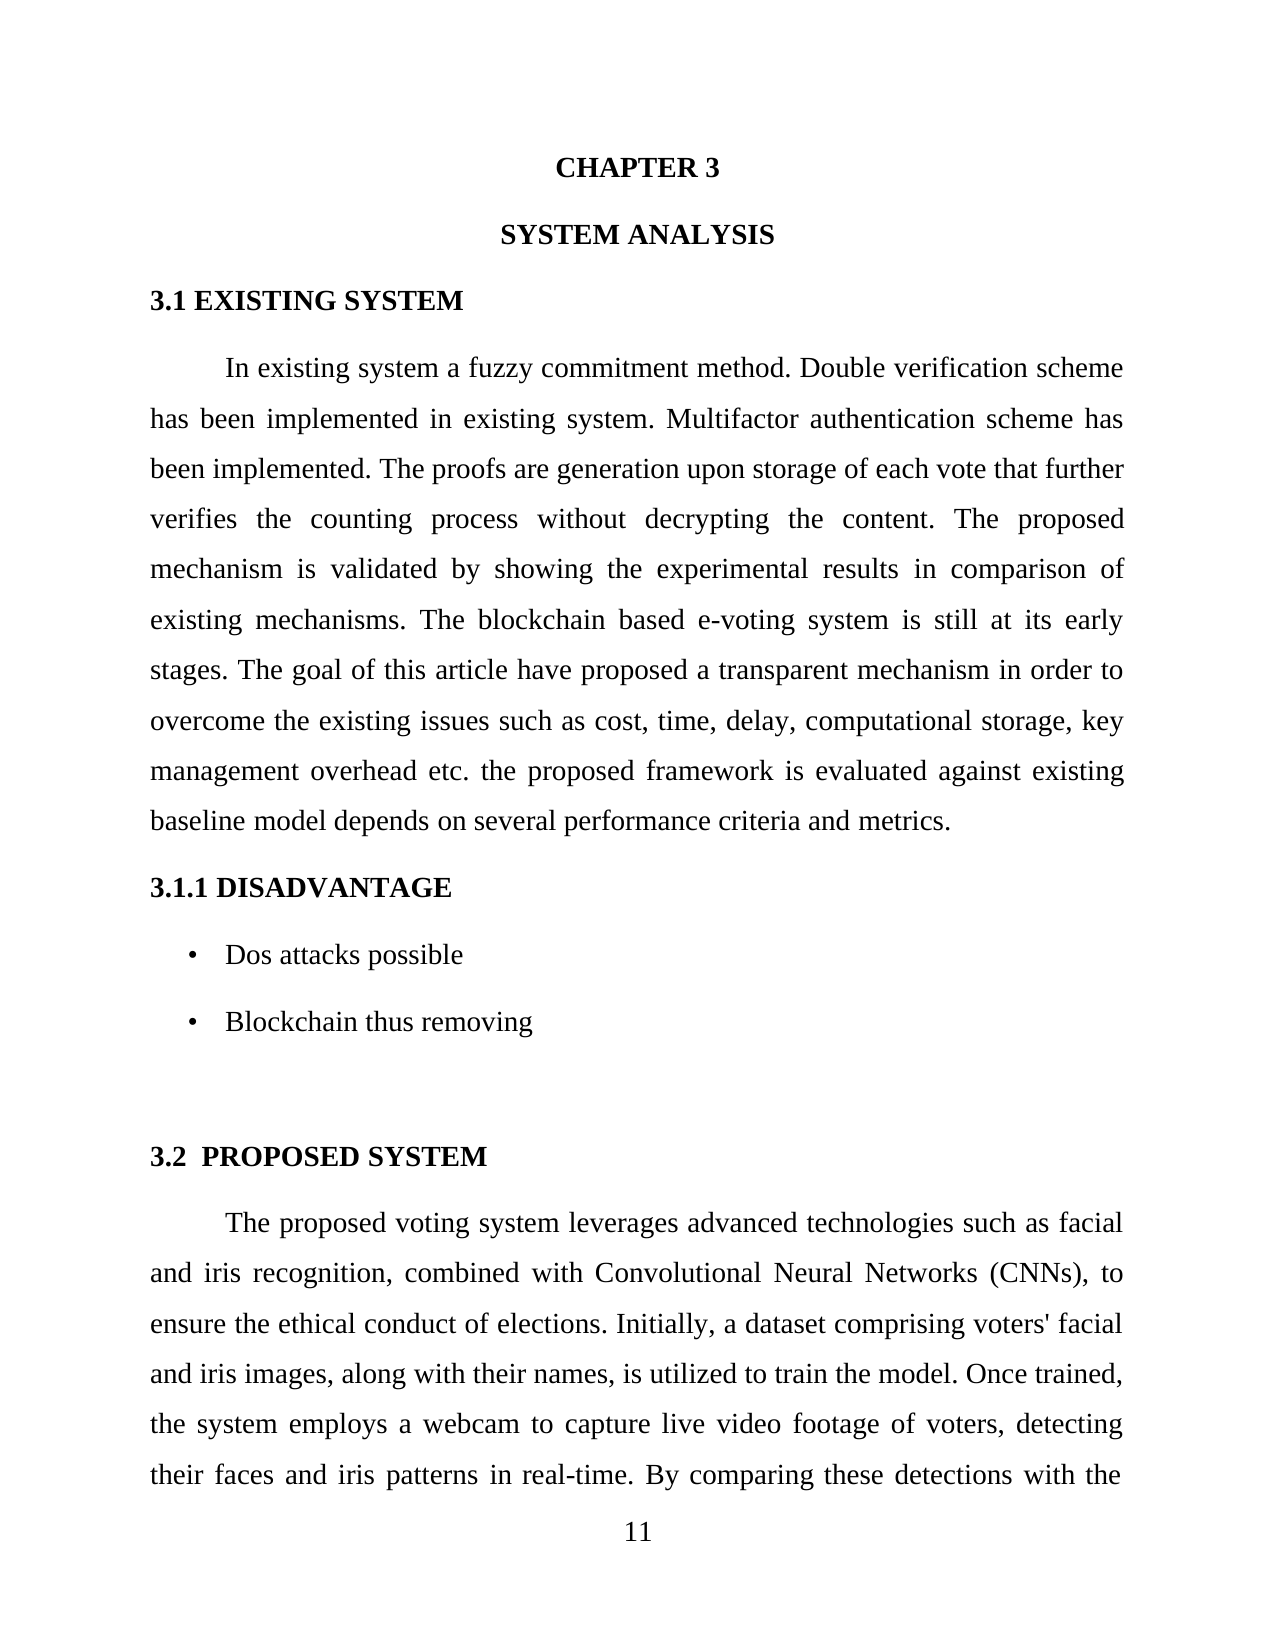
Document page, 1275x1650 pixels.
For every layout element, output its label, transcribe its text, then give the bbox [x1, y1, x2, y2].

text In existing system a fuzzy commitment method. Double verification scheme has been implemented in existing system. Multifactor authentication scheme has been implemented. The proofs are generation upon storage of each vote that further verifies the counting process without decrypting the content. The proposed mechanism is validated by showing the experimental results in comparison of existing mechanisms. The blockchain based e-voting system is still at its early stages. The goal of this article have proposed a transparent mechanism in order to overcome the existing issues such as cost, time, delay, computational storage, key management overhead etc. the proposed framework is evaluated against existing baseline model depends on several performance criteria and metrics. [150, 350, 1125, 837]
list EXISTING SYSTEM [150, 284, 1233, 317]
text The proposed voting system leverages advanced technologies such as facial and iris recognition, combined with Convolutional Neural Networks (CNNs), to ensure the ethical conduct of elections. Initially, a dataset comprising voters' facial and iris images, along with their names, is utilized to train the model. Once trained, the system employs a webcam to capture live video footage of voters, detecting their faces and iris patterns in real-time. By comparing these detections with the [150, 1205, 1124, 1490]
subtitle PROPOSED SYSTEM [150, 1139, 1233, 1172]
subtitle CHAPTER 3 SYSTEM ANALYSIS [500, 150, 775, 250]
list Dos attacks possible [187, 937, 1233, 971]
list Blockchain thus removing [187, 1004, 1233, 1038]
subtitle DISADVANTAGE [150, 871, 1233, 904]
